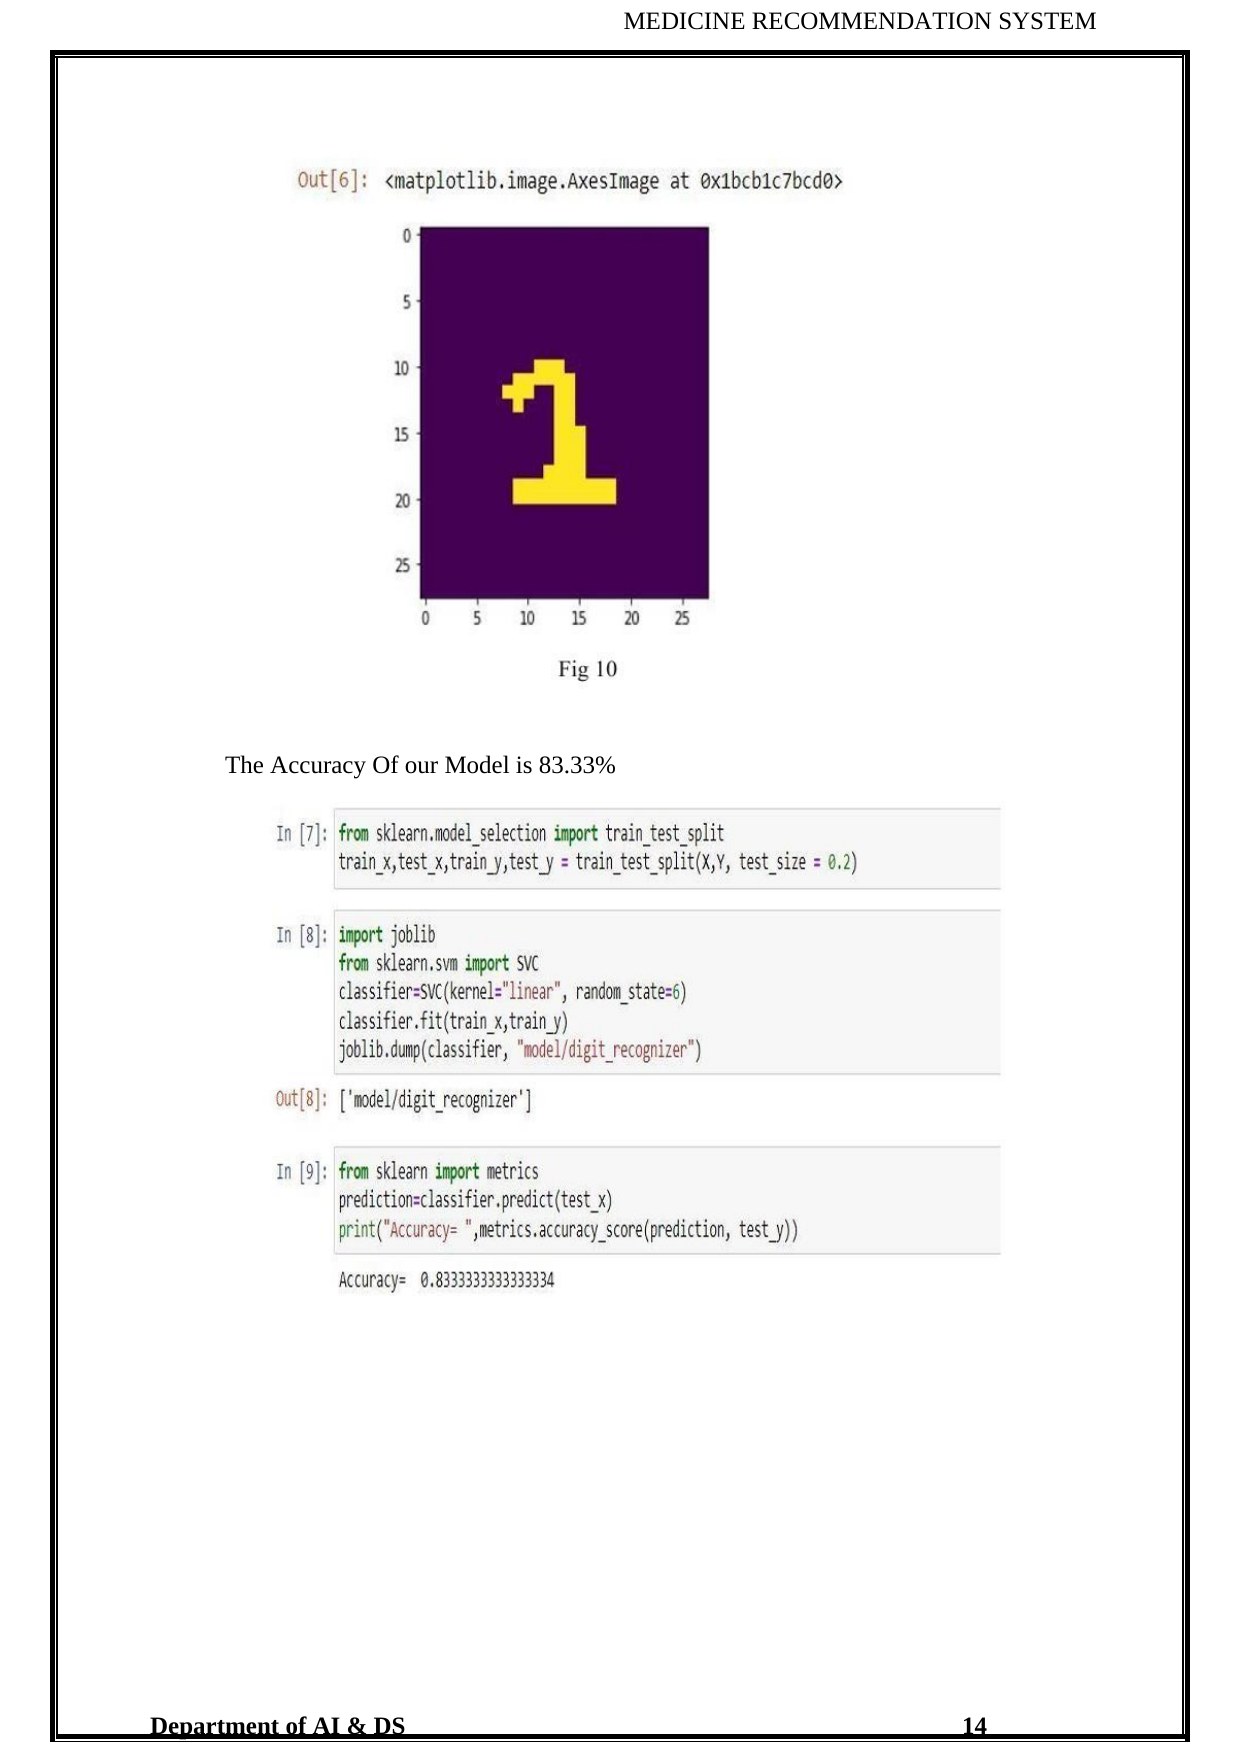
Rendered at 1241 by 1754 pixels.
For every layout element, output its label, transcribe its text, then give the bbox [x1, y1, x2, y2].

picture [239, 793, 1013, 1297]
picture [277, 150, 975, 729]
text The Accuracy Of our Model is 83.33% [225, 750, 1091, 779]
